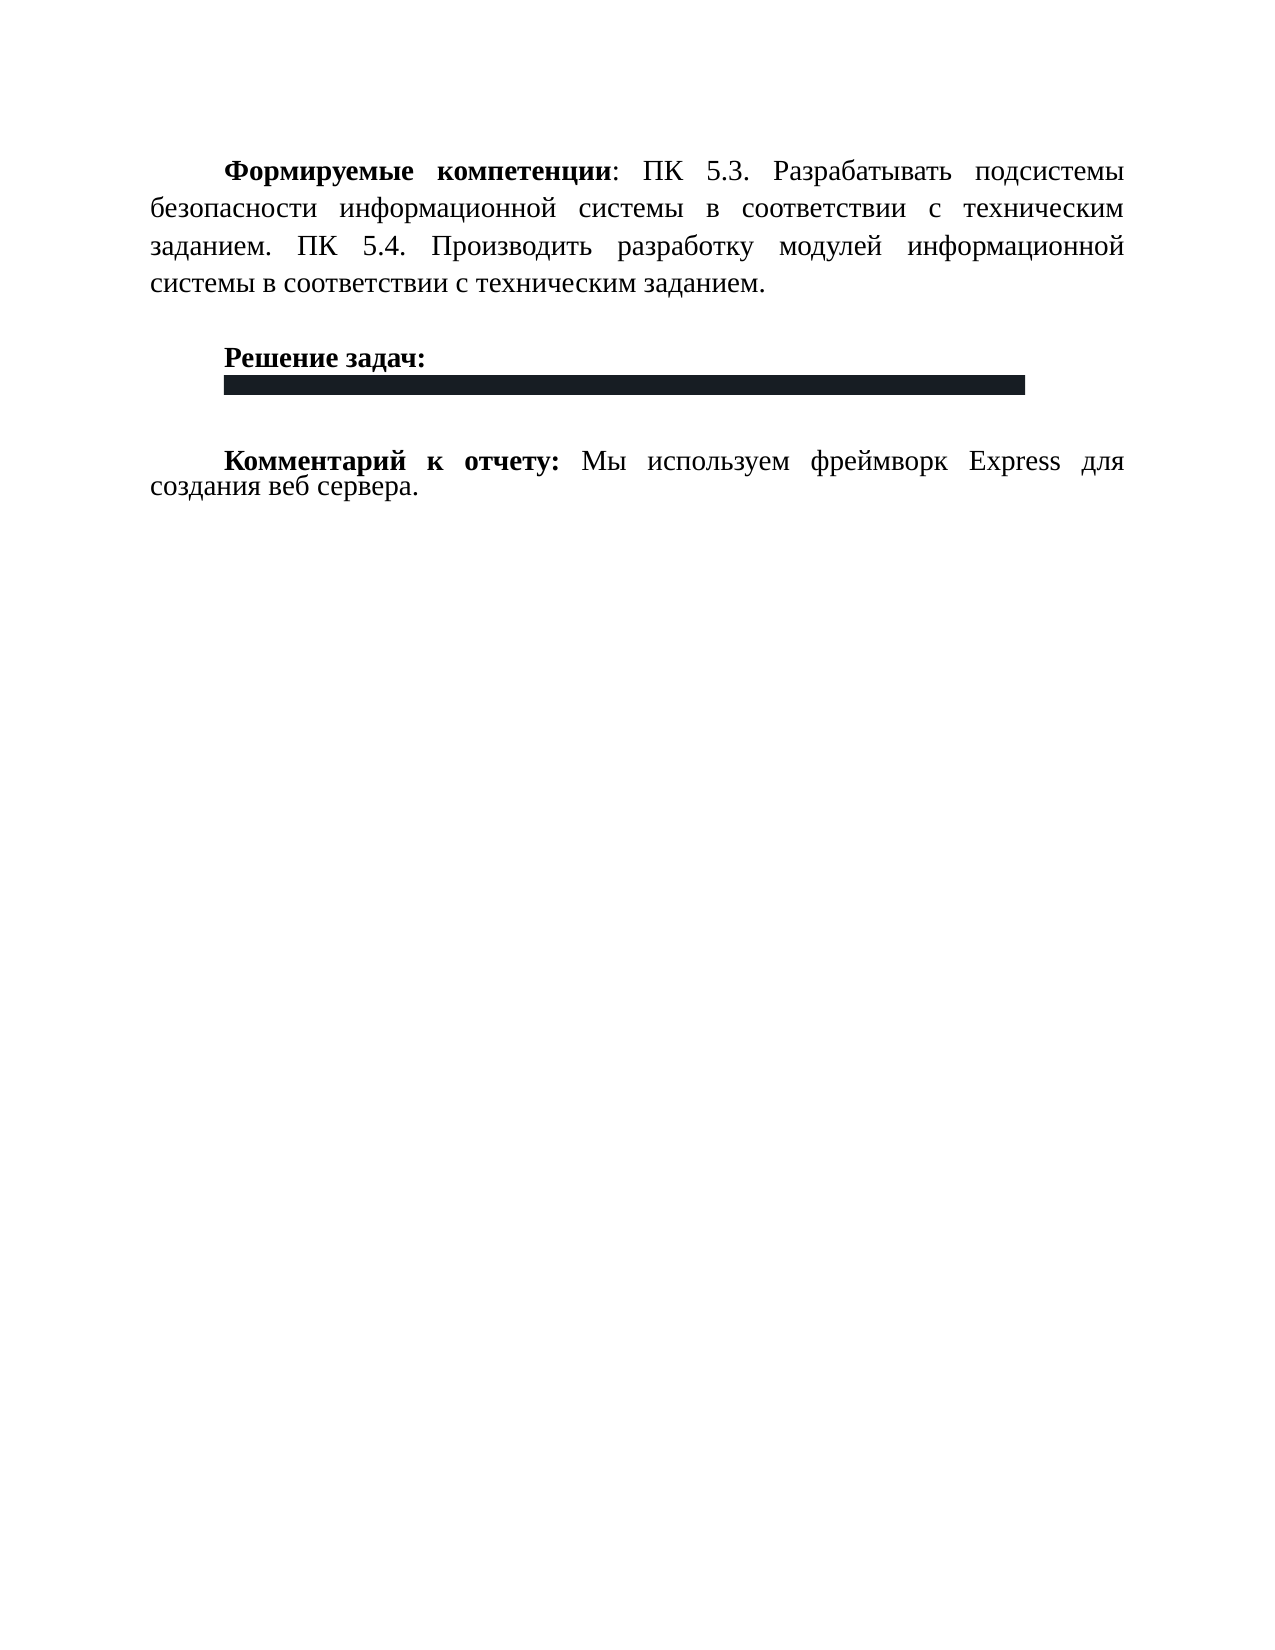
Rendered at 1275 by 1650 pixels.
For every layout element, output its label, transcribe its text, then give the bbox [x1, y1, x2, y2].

text Формируемые компетенции: ПК 5.3. Разрабатывать подсистемы безопасности информационной системы в соответствии с техническим заданием. ПК 5.4. Производить разработку модулей информационной системы в соответствии с техническим заданием. [150, 150, 1125, 300]
text Решение задач: [150, 337, 1125, 375]
text Комментарий к отчету: Мы используем фреймворк Express для создания веб сервера. [150, 450, 1125, 500]
